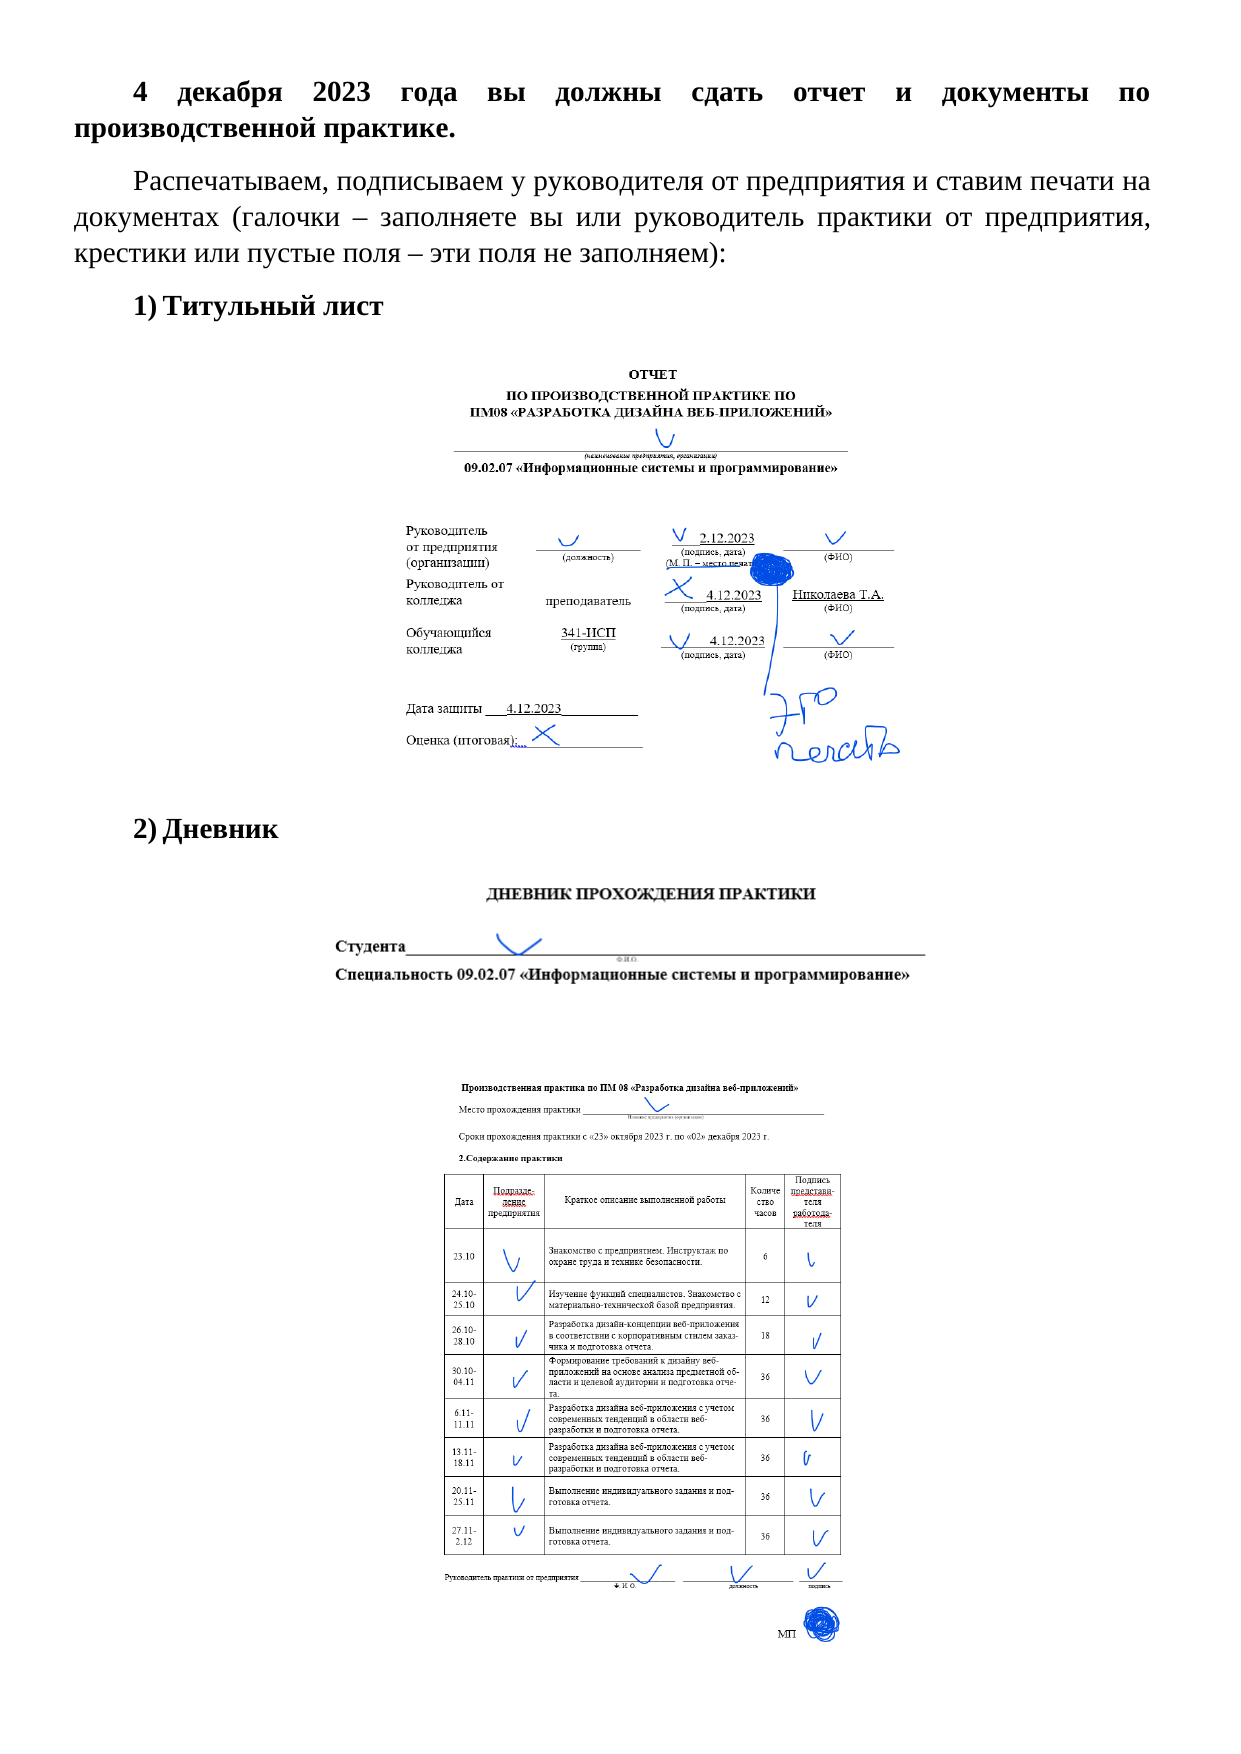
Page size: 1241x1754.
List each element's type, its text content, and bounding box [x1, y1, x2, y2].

picture [427, 1078, 858, 1649]
picture [303, 864, 960, 1007]
text 4 декабря 2023 года вы должны сдать отчет и документы по производственной практике. [74, 74, 1152, 143]
list Дневник [74, 811, 1152, 845]
list Титульный лист [74, 288, 1152, 321]
picture [365, 324, 920, 773]
text Распечатываем, подписываем у руководителя от предприятия и ставим печати на документах (галочки – заполняете вы или руководитель практики от предприятия, крестики или пустые поля – эти поля не заполняем): [74, 163, 1152, 269]
